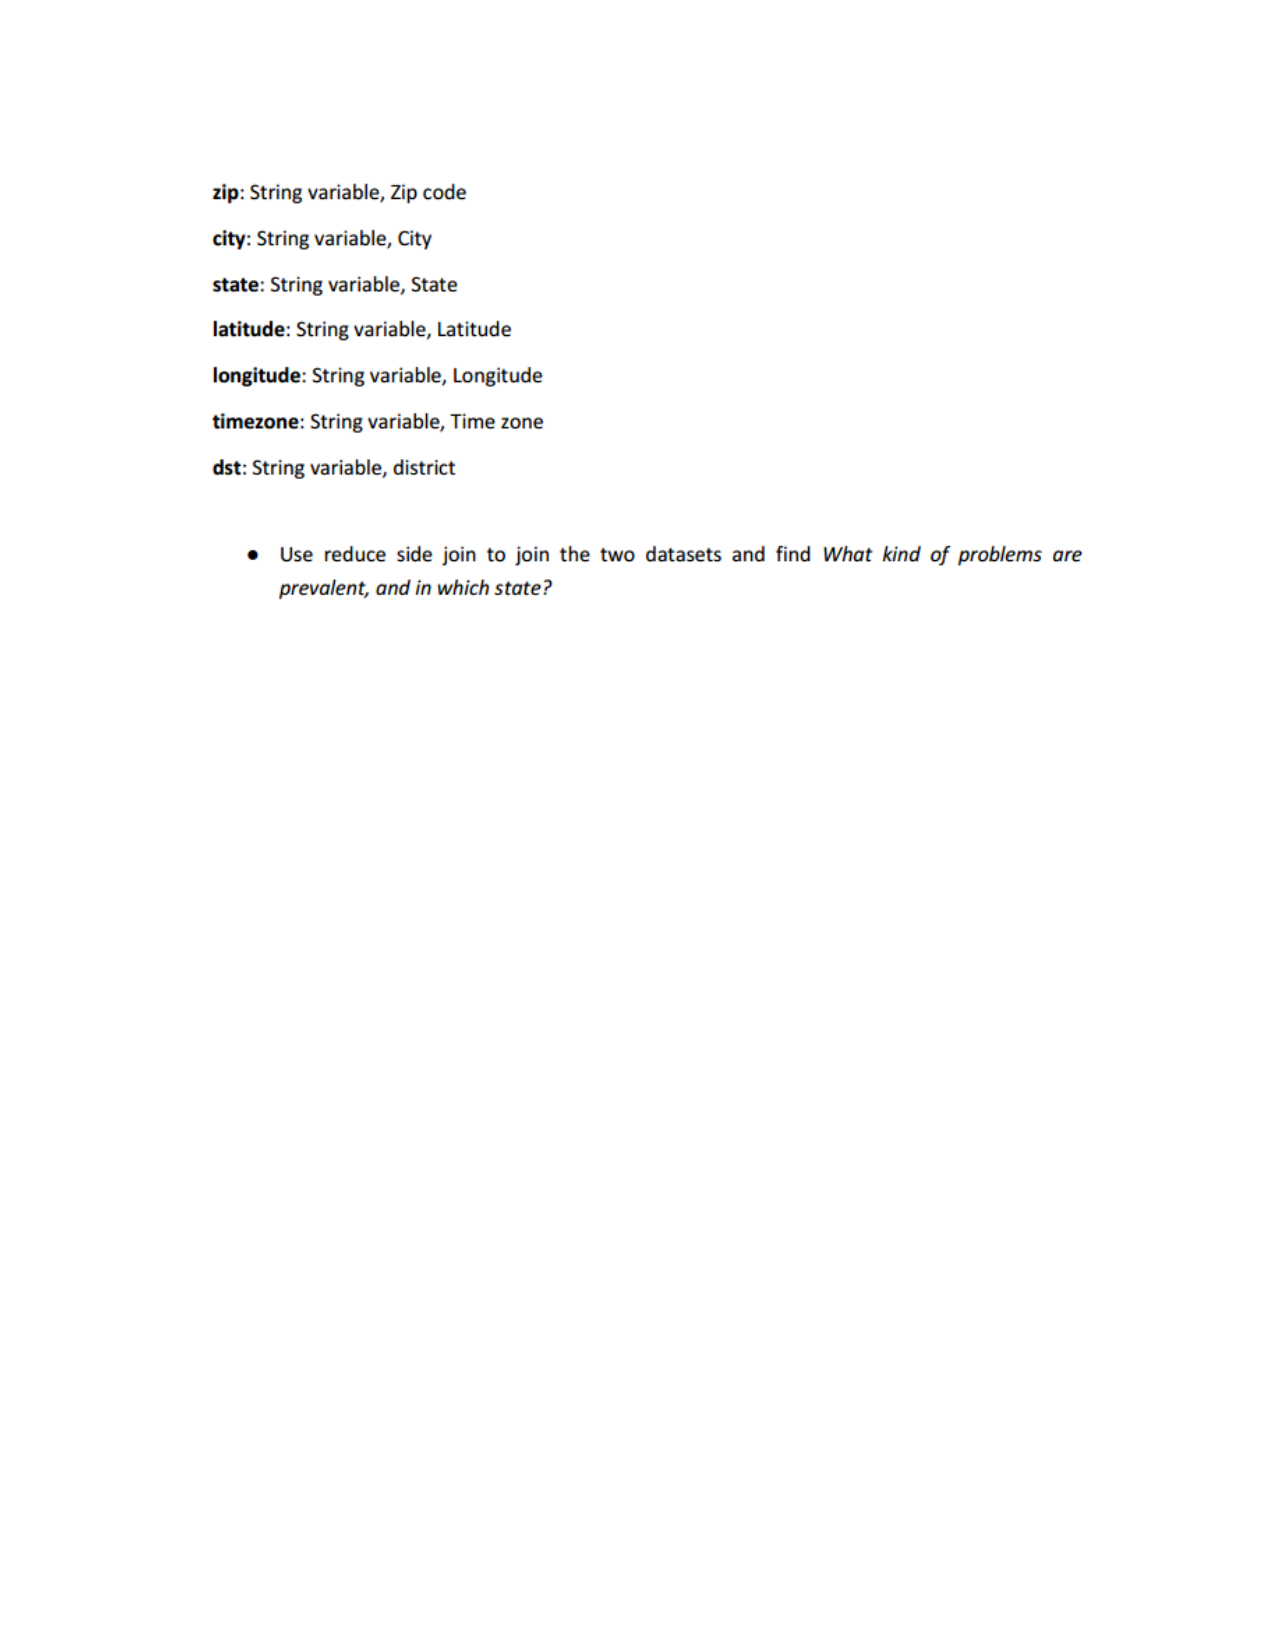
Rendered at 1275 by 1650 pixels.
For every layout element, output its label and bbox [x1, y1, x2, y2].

picture [150, 150, 1125, 623]
